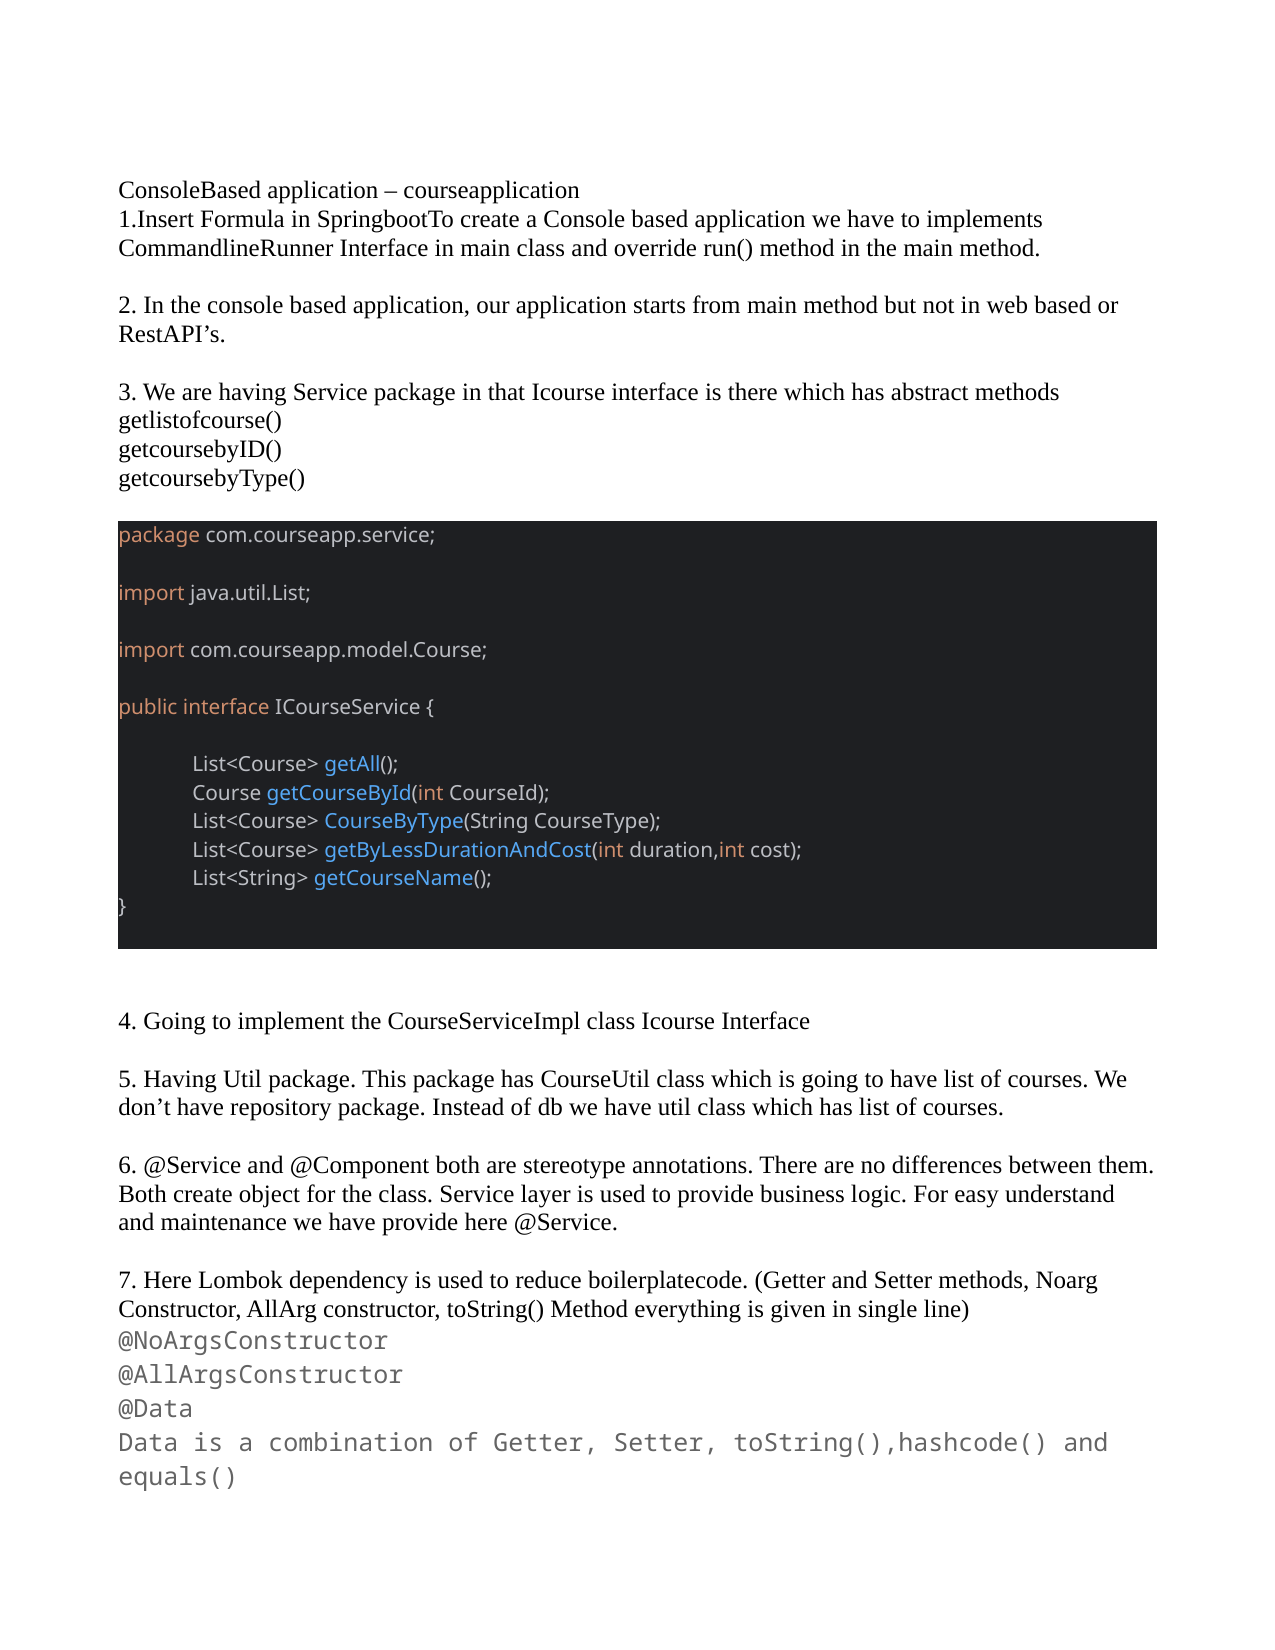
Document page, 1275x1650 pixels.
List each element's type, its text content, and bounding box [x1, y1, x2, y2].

text @NoArgsConstructor [118, 1322, 1157, 1357]
text @Data [118, 1391, 1157, 1425]
text ConsoleBased application – courseapplication [118, 176, 1157, 204]
text 7. Here Lombok dependency is used to reduce boilerplatecode. (Getter and Setter methods, Noarg Constructor, AllArg constructor, toString() Method everything is given in single line) [118, 1265, 1157, 1322]
text 2. In the console based application, our application starts from main method but not in web based or RestAPI’s. [118, 291, 1157, 348]
text getcoursebyID() [118, 434, 1157, 463]
text Data is a combination of Getter, Setter, toString(),hashcode() and equals() [118, 1425, 1157, 1493]
text package com.courseapp.service; import java.util.List; import com.courseapp.model.Course; public interface ICourseService { List<Course> getAll(); Course getCourseById(int CourseId); List<Course> CourseByType(String CourseType); List<Course> getByLessDurationAndCost(int duration,int cost); List<String> getCourseName(); } [118, 521, 1157, 949]
text 6. @Service and @Component both are stereotype annotations. There are no differences between them. Both create object for the class. Service layer is used to provide business logic. For easy understand and maintenance we have provide here @Service. [118, 1150, 1157, 1236]
text getlistofcourse() [118, 406, 1157, 434]
text 1.Insert Formula in SpringbootTo create a Console based application we have to implements CommandlineRunner Interface in main class and override run() method in the main method. [118, 204, 1157, 262]
text 5. Having Util package. This package has CourseUtil class which is going to have list of courses. We don’t have repository package. Instead of db we have util class which has list of courses. [118, 1064, 1157, 1121]
text 3. We are having Service package in that Icourse interface is there which has abstract methods [118, 377, 1157, 406]
text 4. Going to implement the CourseServiceImpl class Icourse Interface [118, 1006, 1157, 1035]
text @AllArgsConstructor [118, 1357, 1157, 1391]
text getcoursebyType() [118, 463, 1157, 492]
